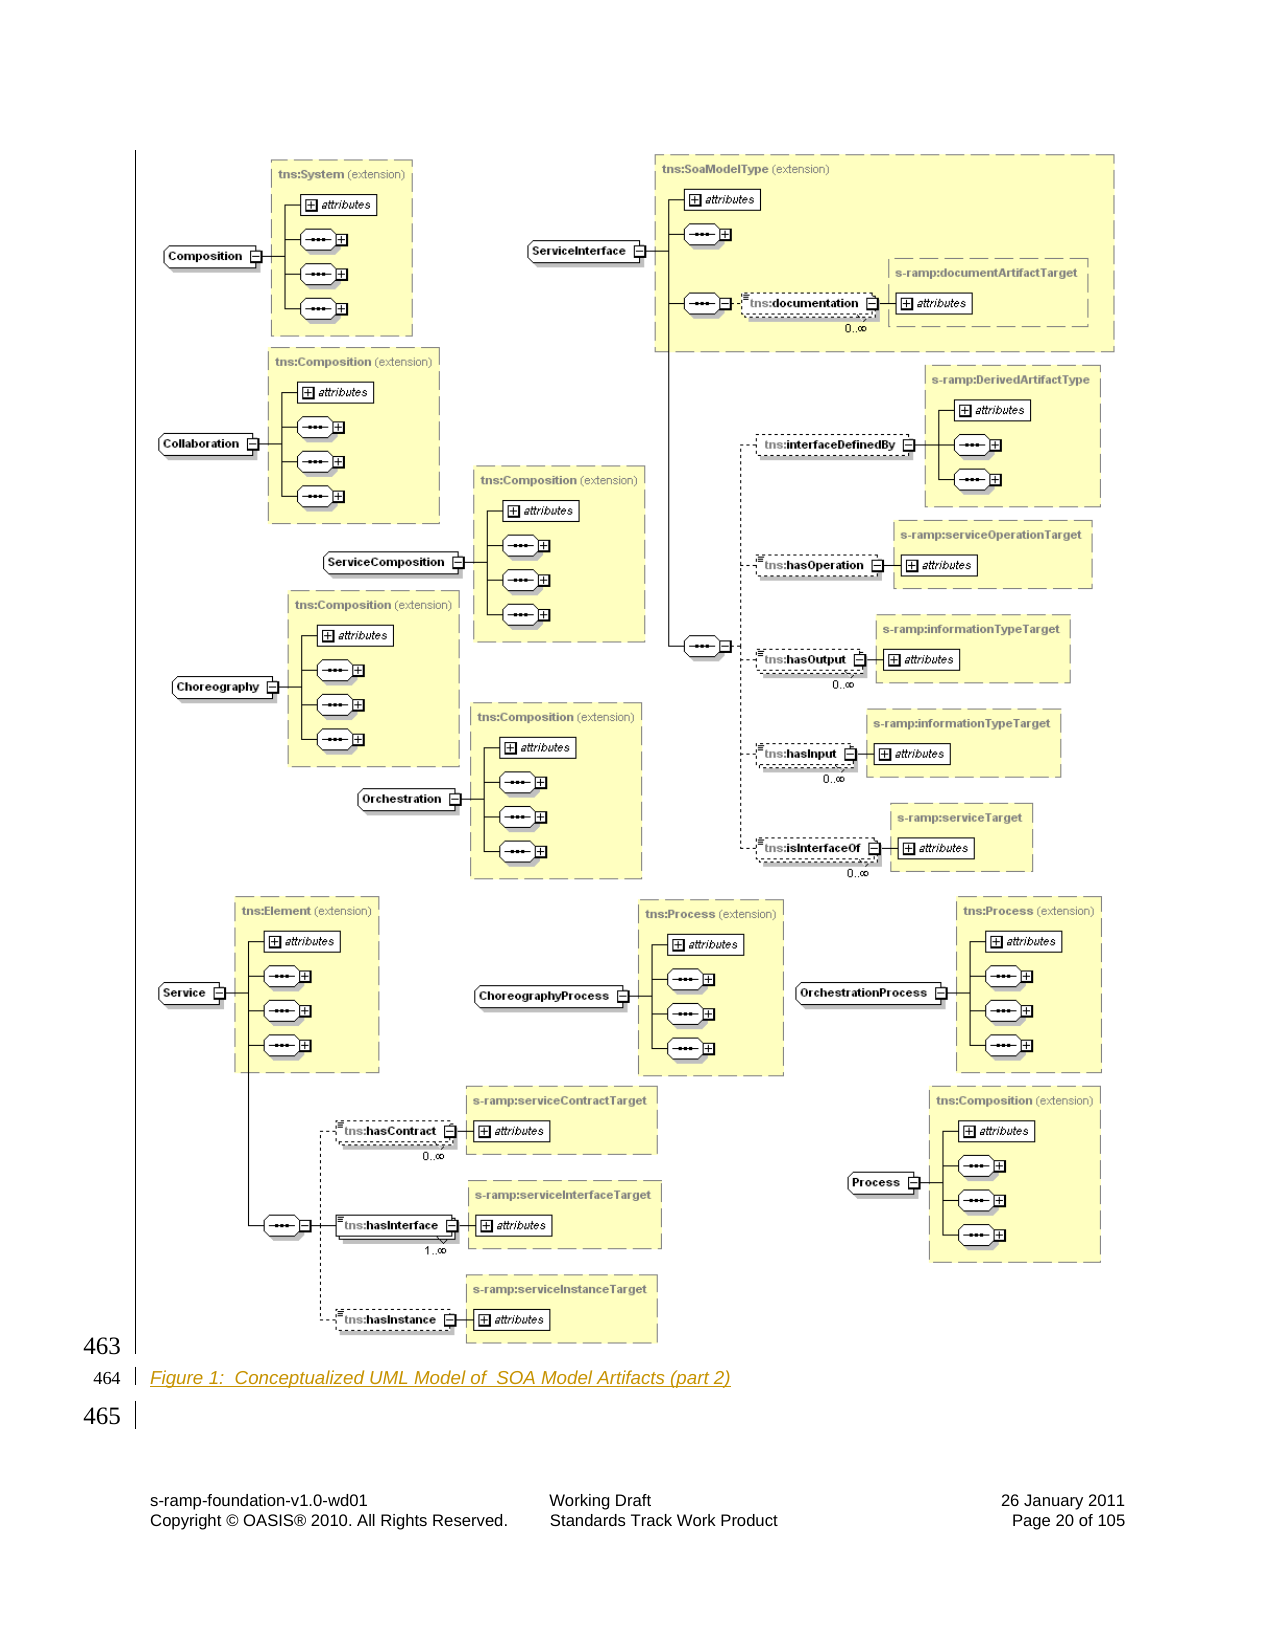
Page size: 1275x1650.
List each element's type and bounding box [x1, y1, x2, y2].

picture [150, 150, 1125, 1355]
